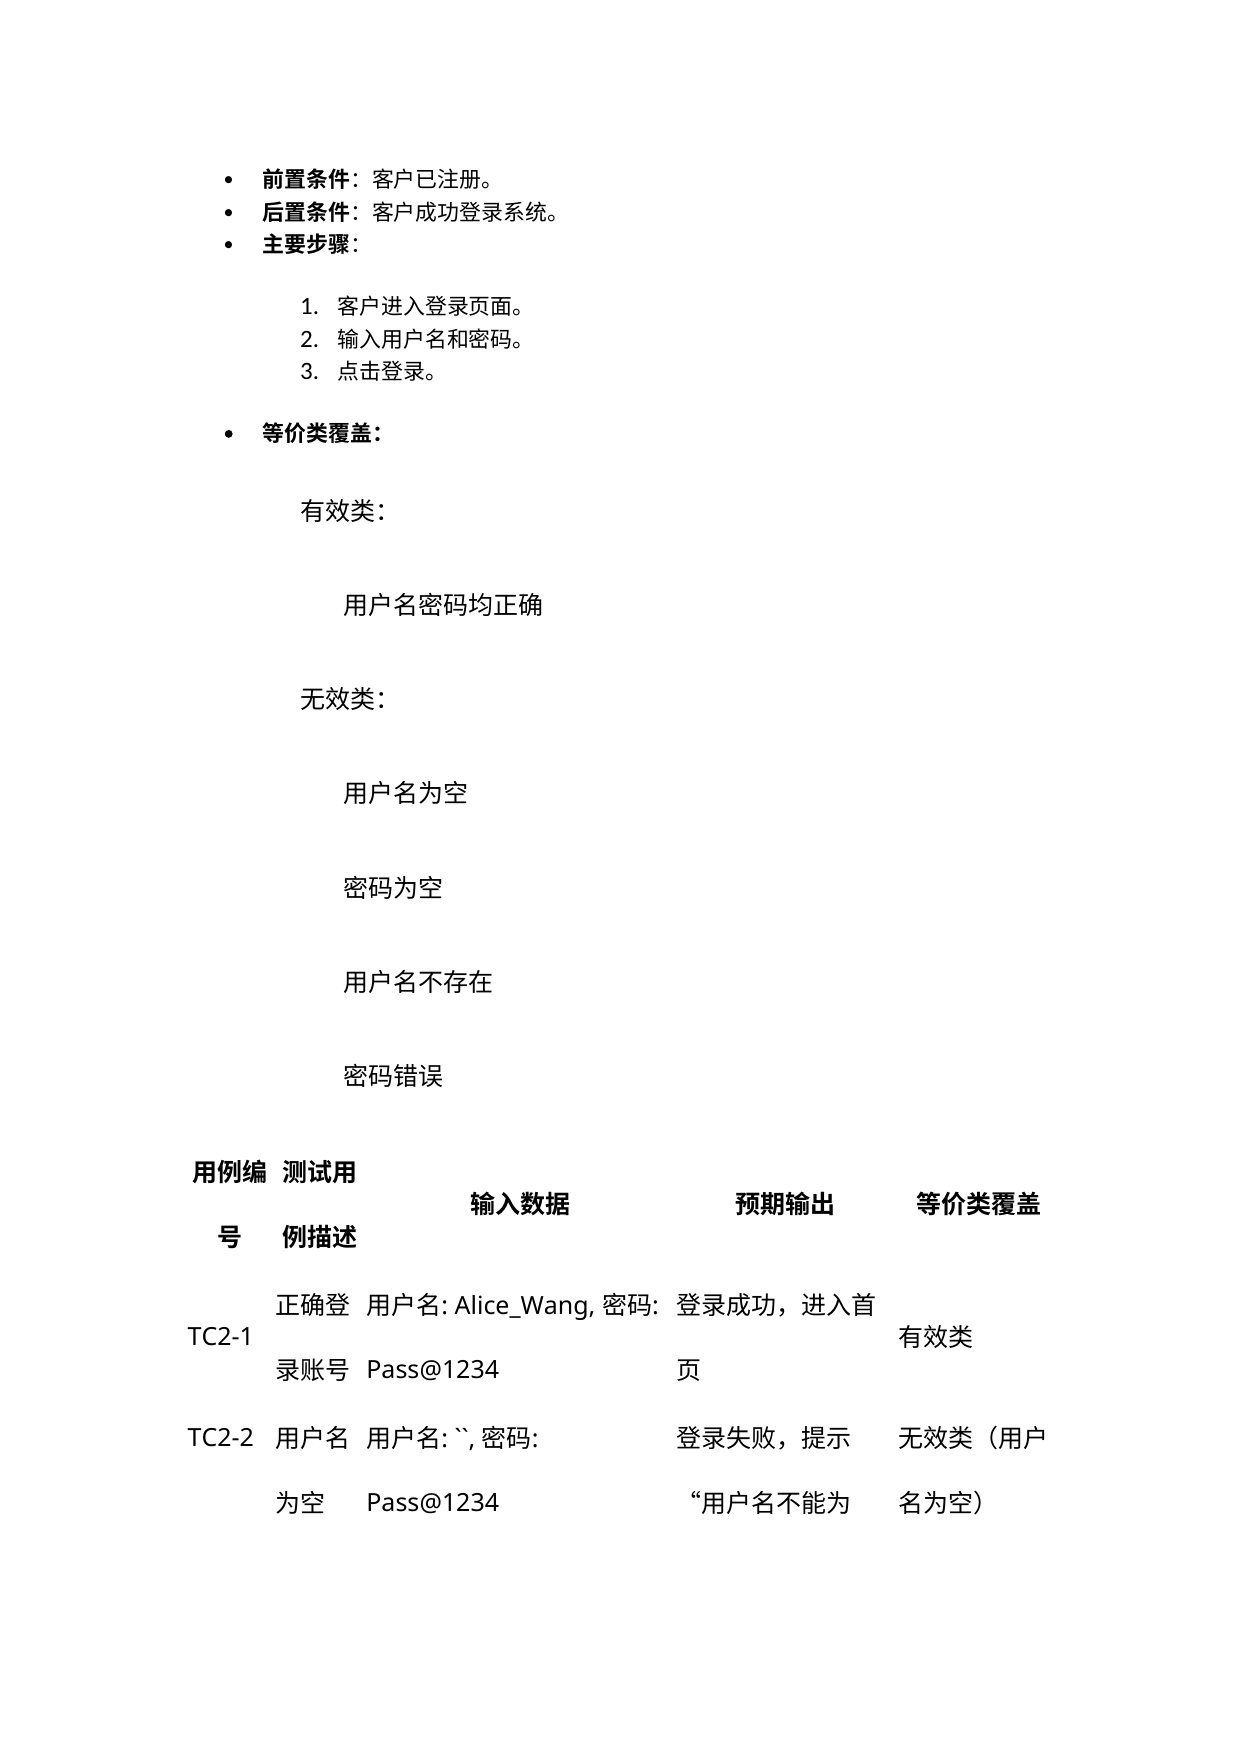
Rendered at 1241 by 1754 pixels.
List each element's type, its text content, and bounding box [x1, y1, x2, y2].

list 用户名密码均正确 [300, 571, 1053, 636]
table_header 输入数据 [365, 1136, 674, 1269]
list 等价类覆盖： [225, 415, 1053, 448]
table_header 用例编号 [186, 1136, 274, 1269]
list 用户名为空 [300, 759, 1053, 824]
table_cell 登录失败，提示“用户名不能为空” [675, 1403, 896, 1536]
table_cell 有效类 [896, 1269, 1061, 1402]
table_cell 用户名: ``, 密码: Pass@1234 [365, 1403, 674, 1536]
table_cell 无效类（用户名为空） [896, 1403, 1061, 1536]
table_cell TC2-2 [186, 1403, 274, 1536]
list 客户进入登录页面。 [300, 289, 1053, 321]
list 主要步骤： [225, 227, 1053, 259]
table_header 测试用例描述 [274, 1136, 365, 1269]
table_cell 登录成功，进入首页 [675, 1269, 896, 1402]
table_cell 正确登录账号 [274, 1269, 365, 1402]
table_cell TC2-1 [186, 1269, 274, 1402]
table_header 等价类覆盖 [896, 1136, 1061, 1269]
list 点击登录。 [300, 354, 1053, 386]
list 有效类： [300, 477, 1053, 542]
list 无效类： [300, 665, 1053, 730]
list 前置条件：客户已注册。 [225, 162, 1053, 194]
table_header 预期输出 [675, 1136, 896, 1269]
list 后置条件：客户成功登录系统。 [225, 194, 1053, 227]
list 用户名不存在 [300, 948, 1053, 1013]
table_cell 用户名为空 [274, 1403, 365, 1536]
list 密码为空 [300, 854, 1053, 919]
list 输入用户名和密码。 [300, 321, 1053, 354]
table_cell 用户名: Alice_Wang, 密码: Pass@1234 [365, 1269, 674, 1402]
list 密码错误 [300, 1042, 1053, 1107]
